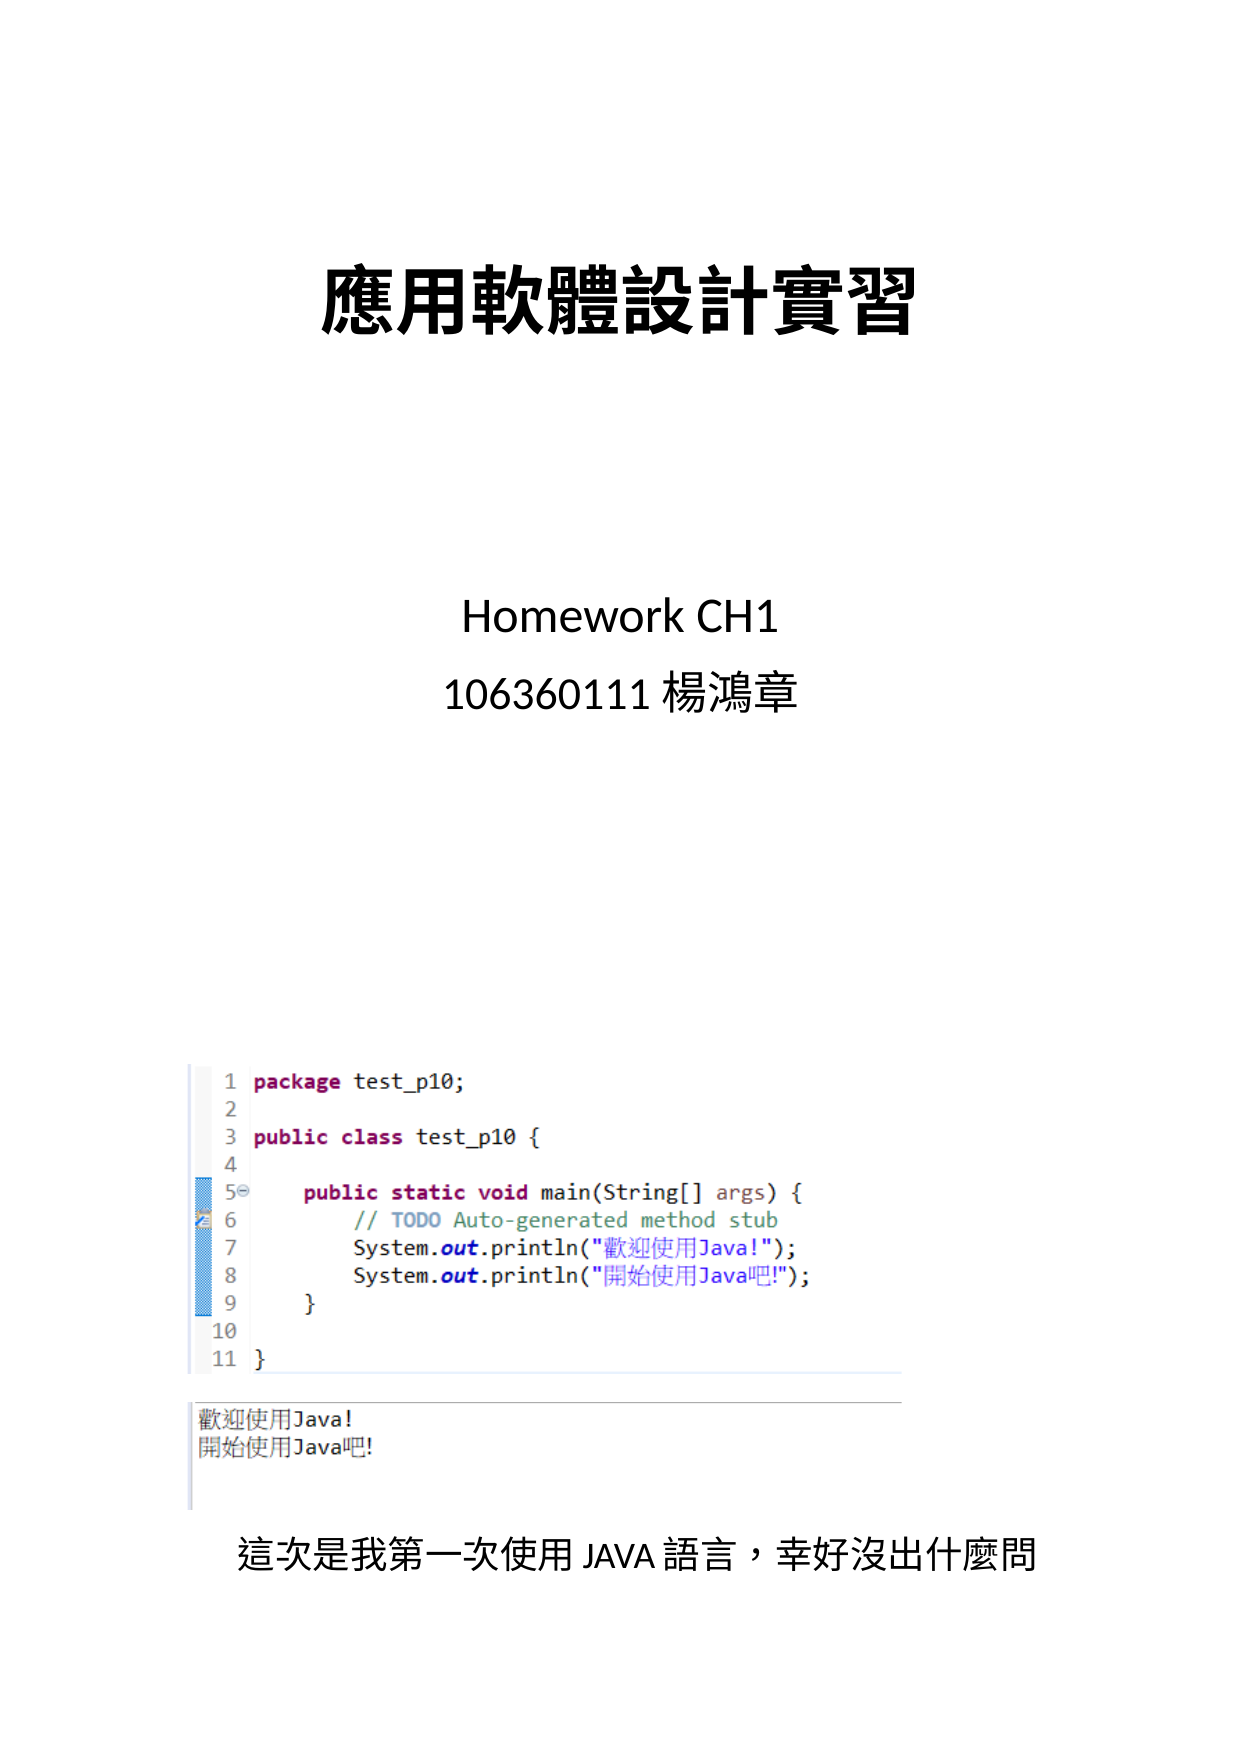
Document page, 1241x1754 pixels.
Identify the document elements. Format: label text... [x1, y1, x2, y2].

picture [187, 1064, 902, 1374]
picture [187, 1402, 902, 1510]
text 應用軟體設計實習 [187, 239, 1053, 352]
text Homework CH1 [187, 577, 1053, 652]
text 106360111 楊鴻章 [187, 652, 1053, 727]
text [237, 1514, 1053, 1589]
